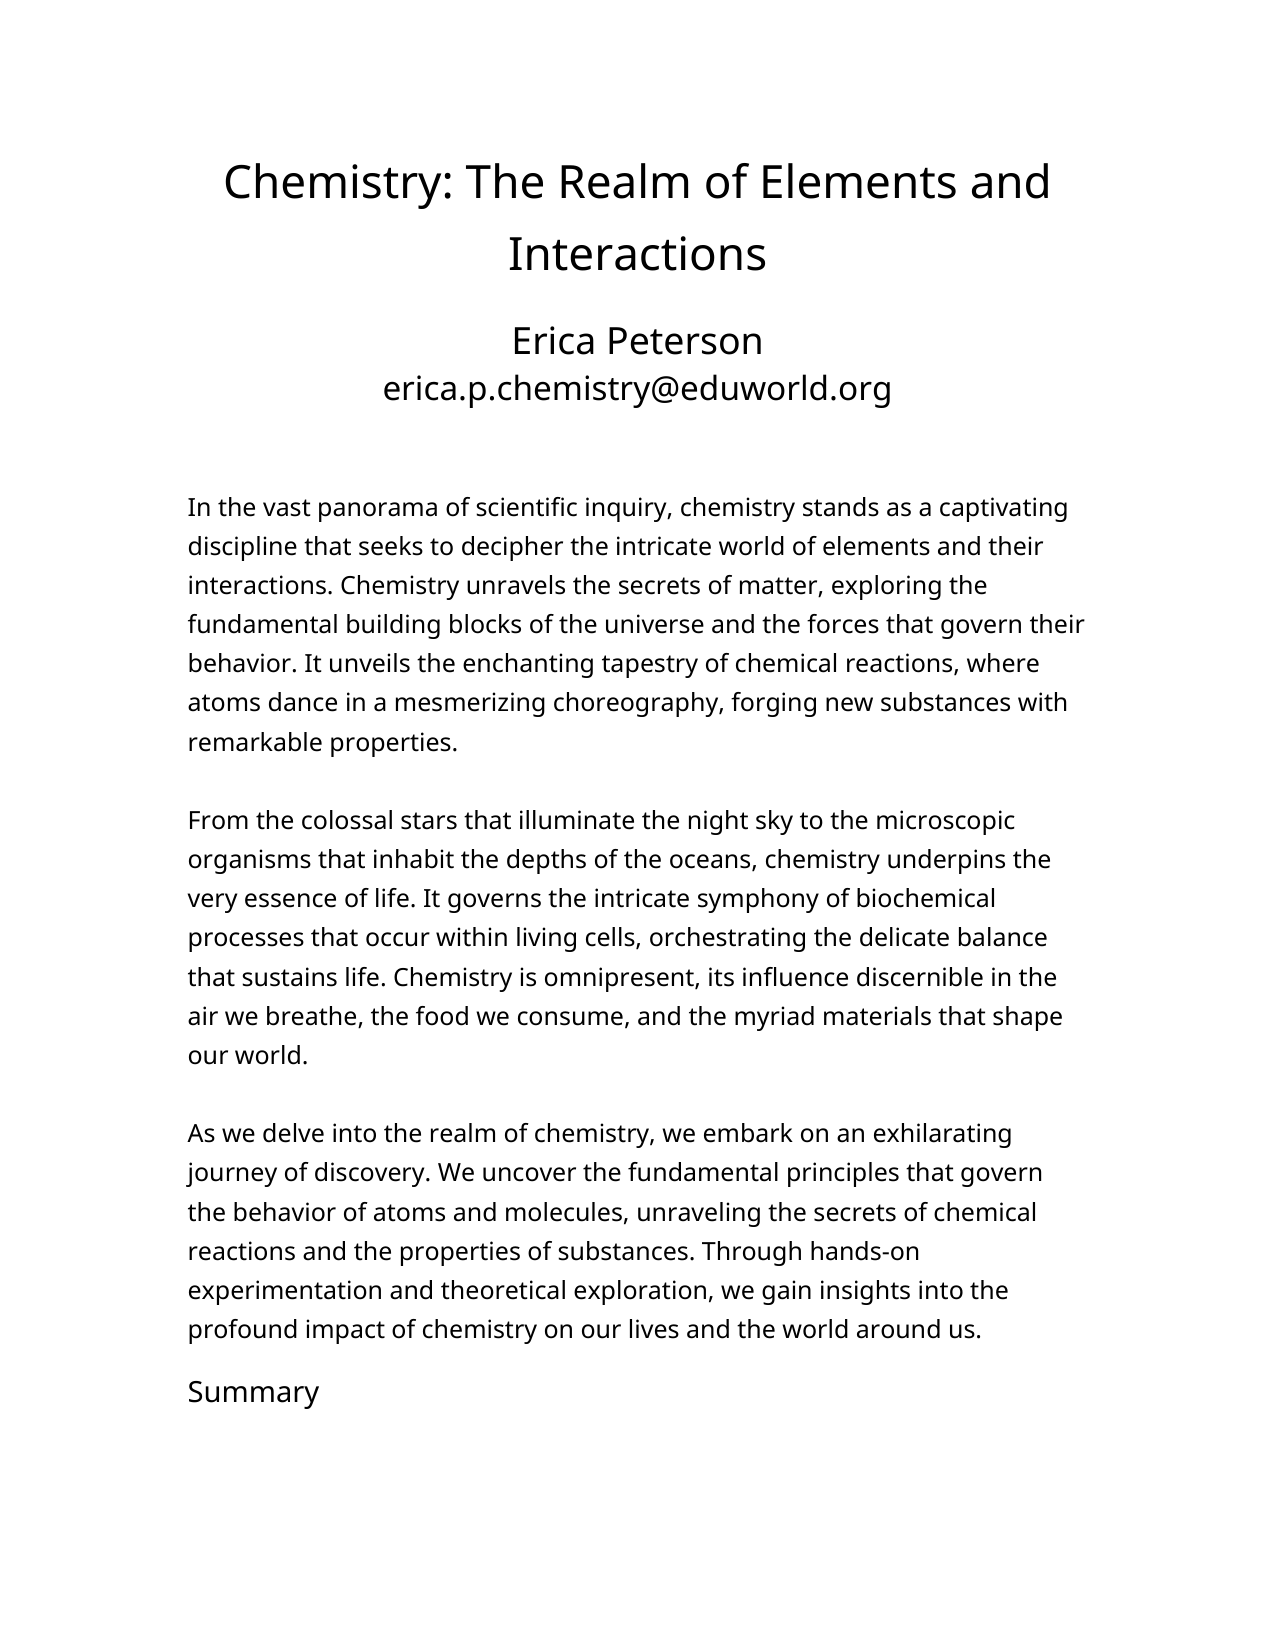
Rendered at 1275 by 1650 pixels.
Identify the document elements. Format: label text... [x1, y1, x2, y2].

text Summary [187, 1372, 1087, 1411]
text erica.p.chemistry@eduworld.org [187, 365, 1087, 411]
text Chemistry: The Realm of Elements and Interactions [187, 150, 1087, 284]
text Erica Peterson [187, 314, 1087, 365]
text In the vast panorama of scientific inquiry, chemistry stands as a captivating discipline that seeks to decipher the intricate world of elements and their interactions. Chemistry unravels the secrets of matter, exploring the fundamental building blocks of the universe and the forces that govern their behavior. It unveils the enchanting tapestry of chemical reactions, where atoms dance in a mesmerizing choreography, forging new substances with remarkable properties. From the colossal stars that illuminate the night sky to the microscopic organisms that inhabit the depths of the oceans, chemistry underpins the very essence of life. It governs the intricate symphony of biochemical processes that occur within living cells, orchestrating the delicate balance that sustains life. Chemistry is omnipresent, its influence discernible in the air we breathe, the food we consume, and the myriad materials that shape our world. As we delve into the realm of chemistry, we embark on an exhilarating journey of discovery. We uncover the fundamental principles that govern the behavior of atoms and molecules, unraveling the secrets of chemical reactions and the properties of substances. Through hands-on experimentation and theoretical exploration, we gain insights into the profound impact of chemistry on our lives and the world around us. [187, 489, 1087, 1346]
